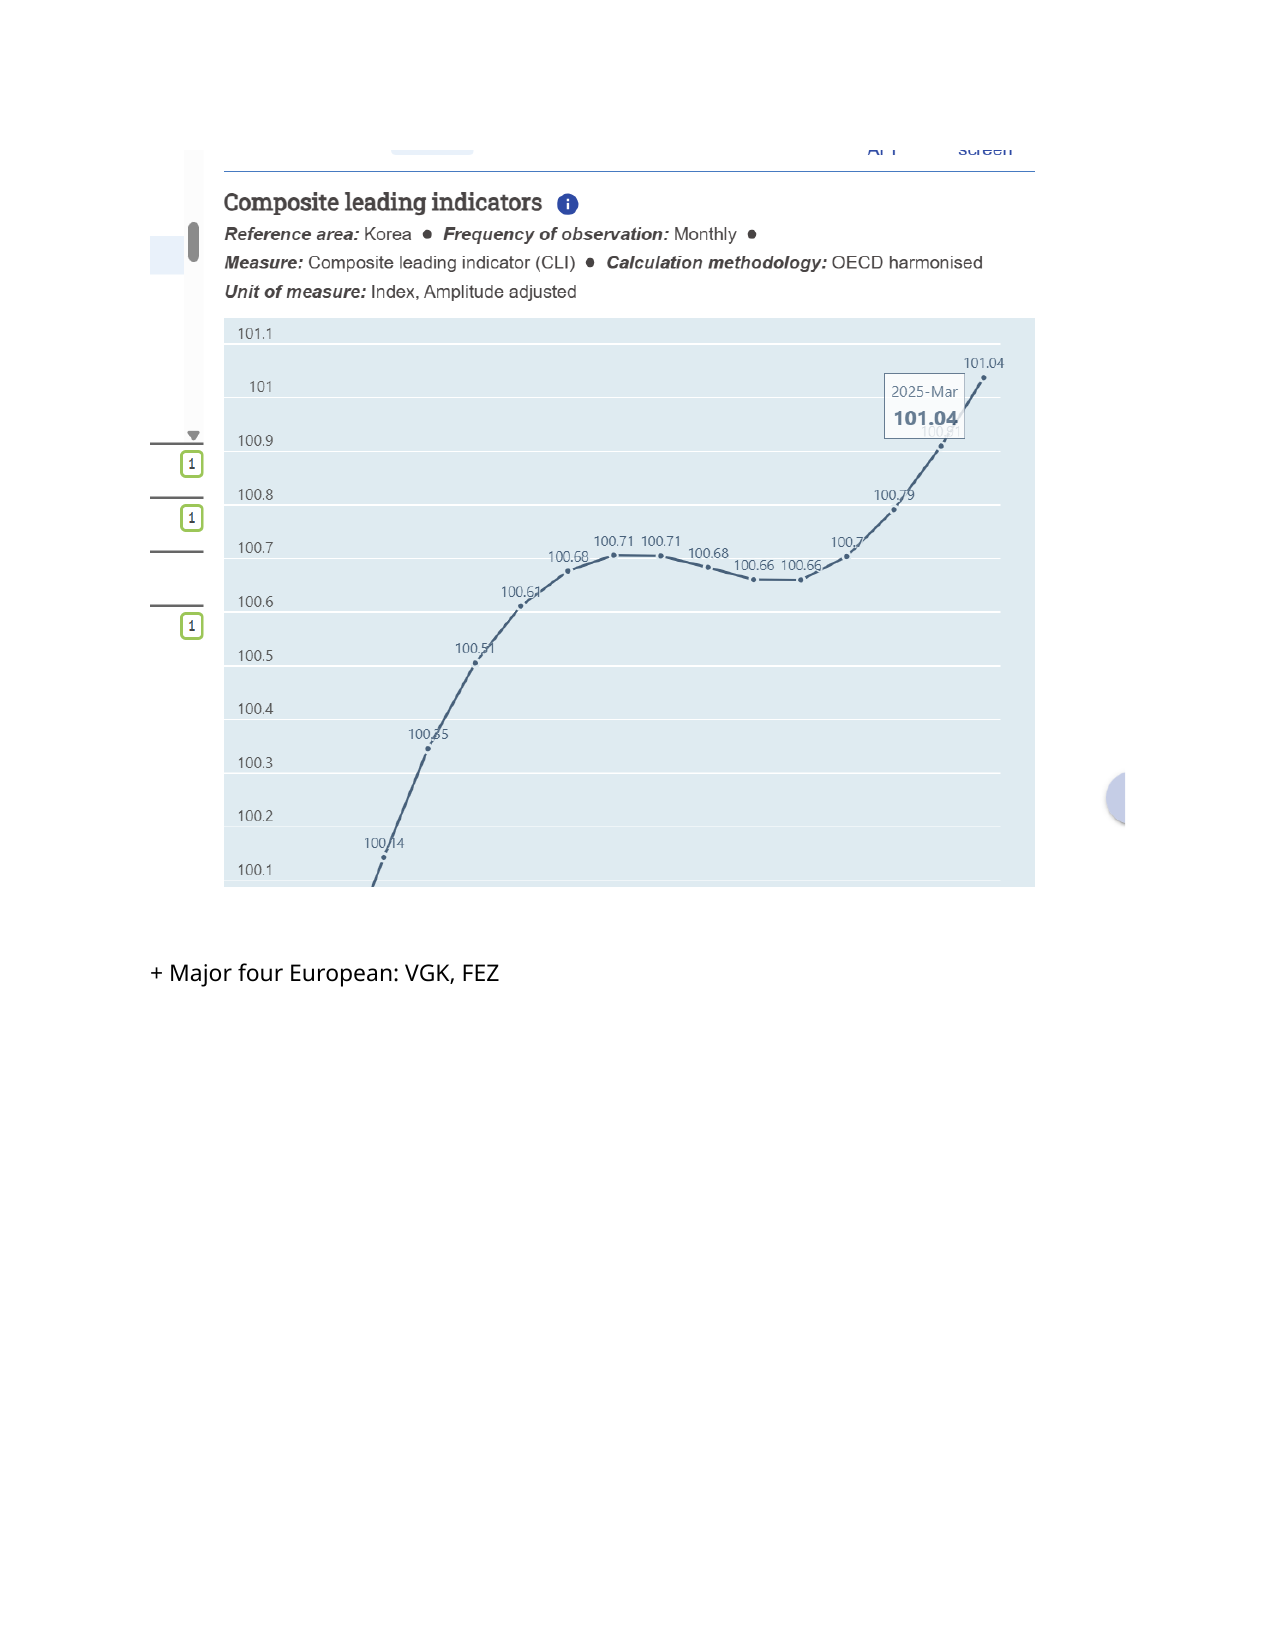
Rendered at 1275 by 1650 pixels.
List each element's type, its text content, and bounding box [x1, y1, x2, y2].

text + Major four European: VGK, FEZ [150, 957, 1125, 988]
picture [150, 150, 1125, 887]
